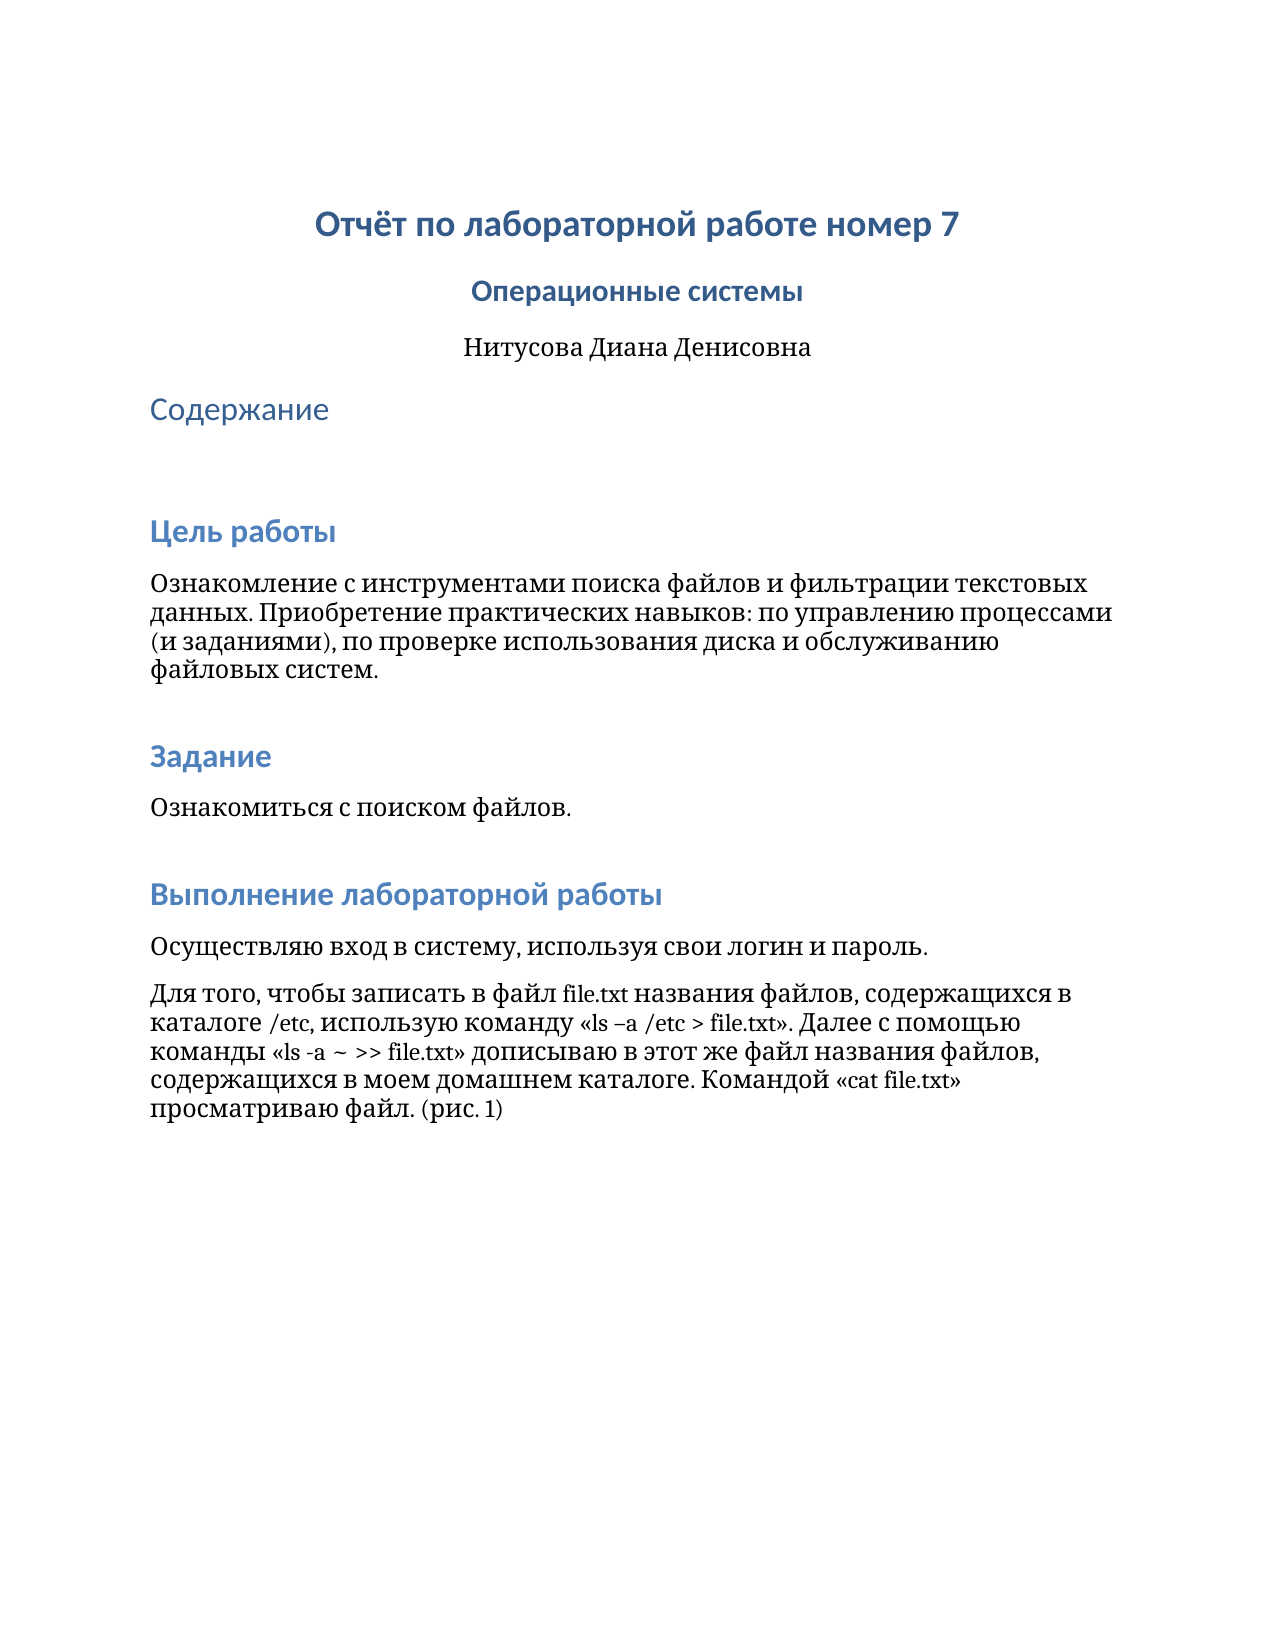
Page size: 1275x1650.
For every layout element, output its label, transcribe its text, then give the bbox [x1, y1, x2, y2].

text Нитусова Диана Денисовна [150, 334, 1125, 363]
subtitle Задание [150, 735, 1125, 776]
text Осуществляю вход в систему, используя свои логин и пароль. [150, 933, 1125, 961]
text Для того, чтобы записать в файл file.txt названия файлов, содержащихся в каталоге /etc, использую команду «ls –a /etc > file.txt». Далее с помощью команды «ls -a ~ >> file.txt» дописываю в этот же файл названия файлов, содержащихся в моем домашнем каталоге. Командой «cat file.txt» просматриваю файл. (рис. 1) [150, 980, 1125, 1124]
title Отчёт по лабораторной работе номер 7 [150, 200, 1125, 246]
subtitle Операционные системы [150, 271, 1125, 309]
subtitle Выполнение лабораторной работы [150, 873, 1125, 914]
text Ознакомиться с поиском файлов. [150, 794, 1125, 823]
text Ознакомление с инструментами поиска файлов и фильтрации текстовых данных. Приобретение практических навыков: по управлению процессами (и заданиями), по проверке использования диска и обслуживанию файловых систем. [150, 570, 1125, 685]
subtitle Цель работы [150, 510, 1125, 551]
